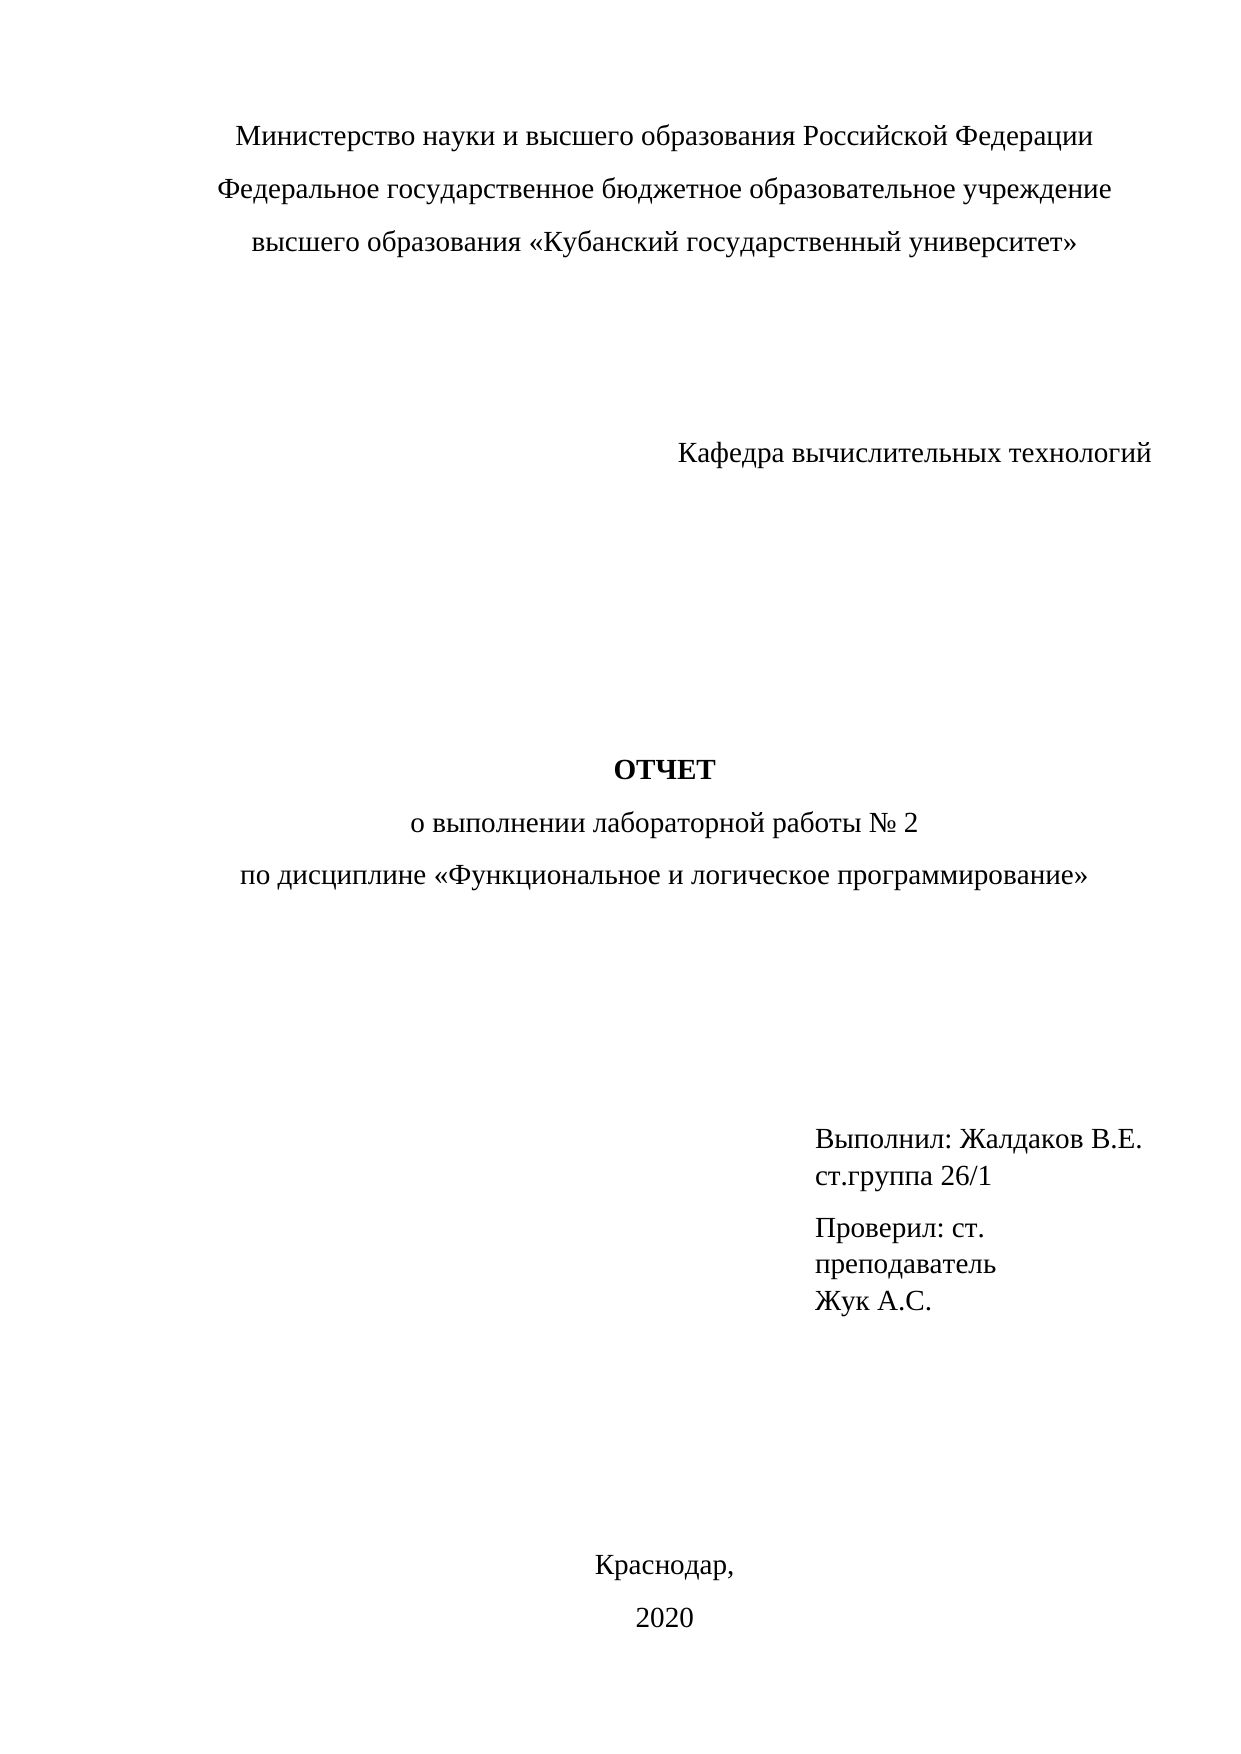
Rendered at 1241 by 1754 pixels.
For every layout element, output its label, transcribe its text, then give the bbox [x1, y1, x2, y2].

text ОТЧЕТ [177, 752, 1152, 785]
text по дисциплине «Функциональное и логическое программирование» [177, 857, 1152, 891]
text Проверил: ст. преподаватель [815, 1211, 1152, 1280]
text 2020 [177, 1600, 1152, 1633]
text о выполнении лабораторной работы № 2 [177, 805, 1152, 838]
text Федеральное государственное бюджетное образовательное учреждение [177, 171, 1152, 204]
text cт.группа 26/1 [815, 1158, 1152, 1191]
text Краснодар, [177, 1547, 1152, 1580]
text высшего образования «Кубанский государственный университет» [177, 224, 1152, 257]
text Жук А.С. [815, 1283, 1152, 1316]
text Министерство науки и высшего образования Российской Федерации [177, 118, 1152, 152]
text Кафедра вычислительных технологий [177, 435, 1152, 468]
text Выполнил: Жалдаков В.Е. [815, 1122, 1152, 1155]
